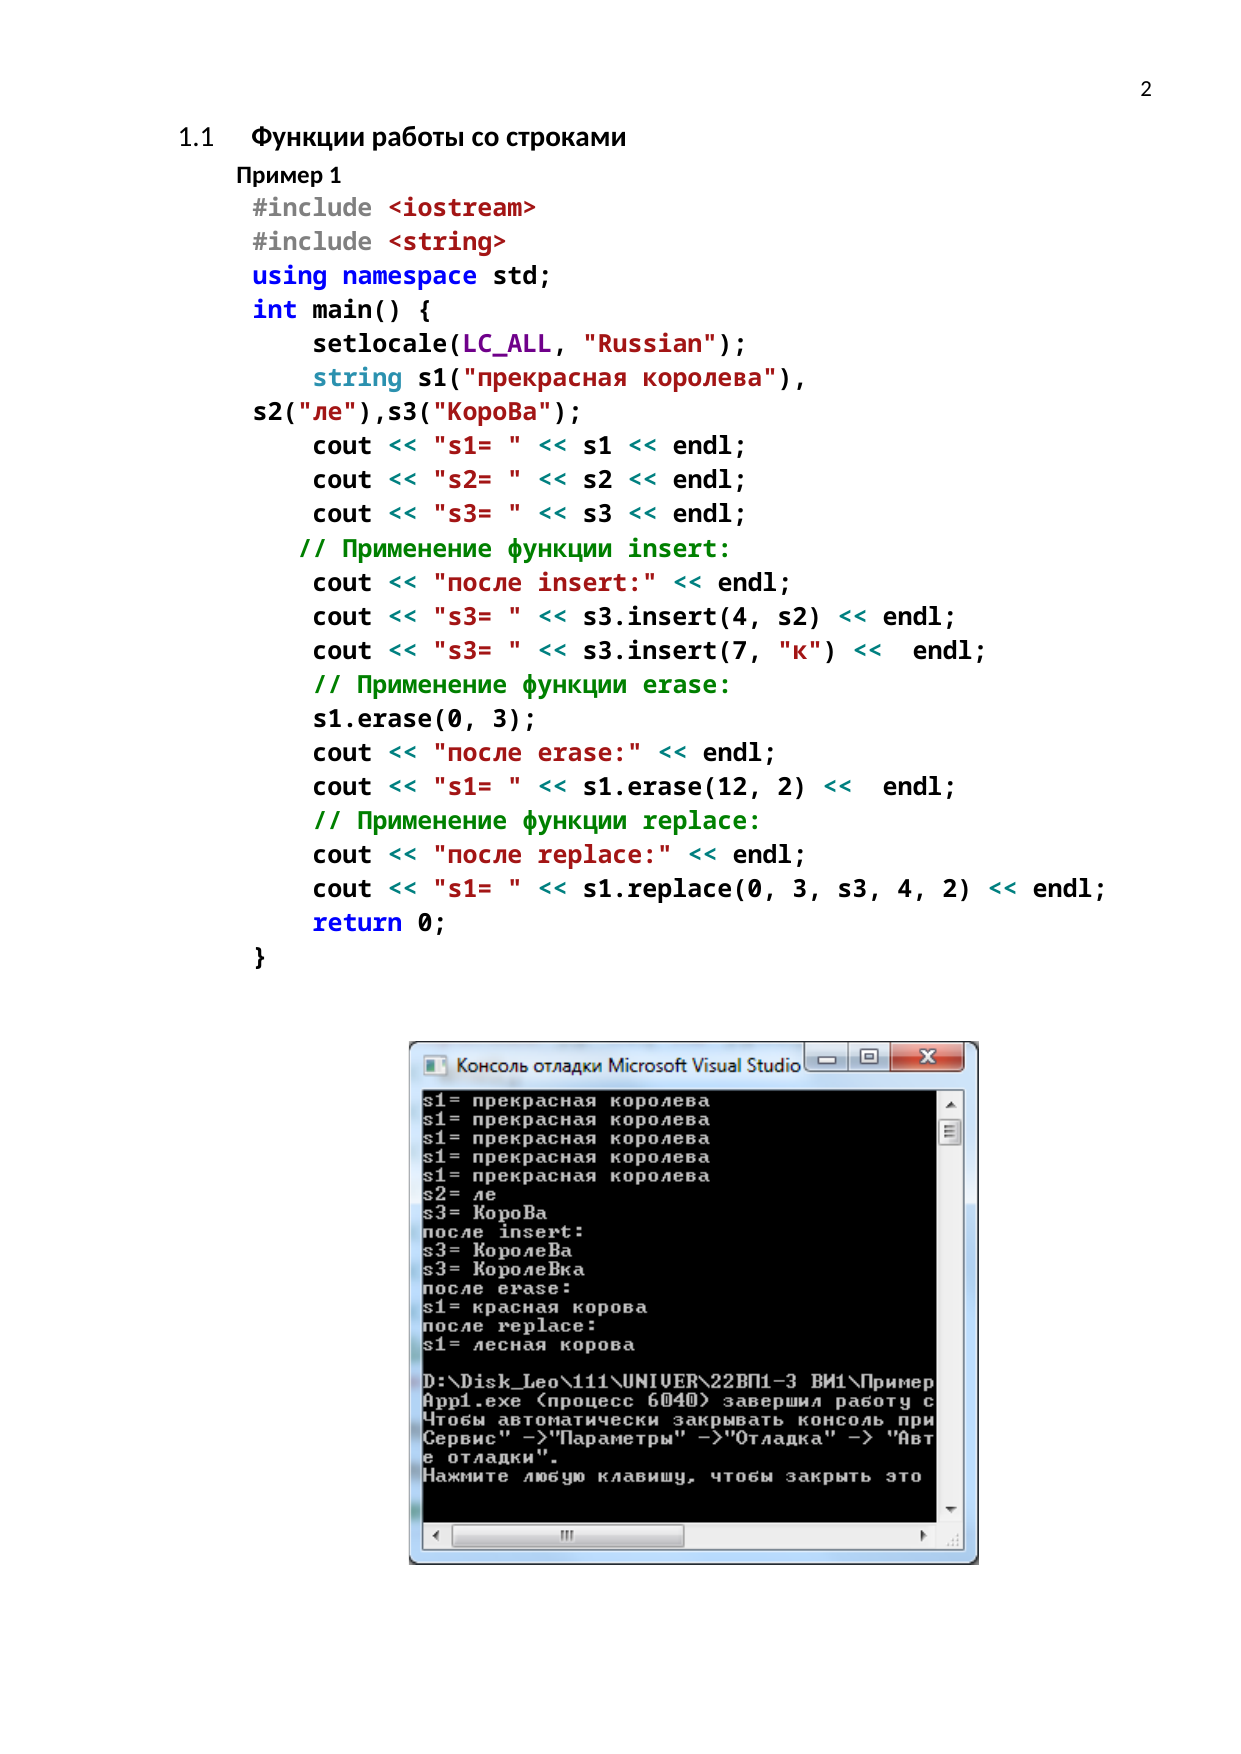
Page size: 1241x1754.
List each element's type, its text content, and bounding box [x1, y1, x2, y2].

list #include <string> [252, 224, 1152, 258]
list cout << "s1= " << s1.erase(12, 2) << endl; [252, 769, 1152, 803]
list cout << "s1= " << s1.replace(0, 3, s3, 4, 2) << endl; [252, 871, 1152, 905]
list cout << "после replace:" << endl; [252, 837, 1152, 871]
list cout << "s1= " << s1 << endl; [252, 428, 1152, 462]
list cout << "s3= " << s3.insert(7, "к") << endl; [252, 632, 1152, 666]
list // Применение функции erase: [252, 666, 1152, 701]
list #include <iostream> [252, 189, 1152, 224]
list } [252, 939, 1152, 973]
list setlocale(LC_ALL, "Russian"); [252, 326, 1152, 360]
list cout << "s2= " << s2 << endl; [252, 462, 1152, 496]
list cout << "s3= " << s3.insert(4, s2) << endl; [252, 598, 1152, 632]
list int main() { [252, 292, 1152, 326]
list // Применение функции insert: [252, 530, 1152, 564]
list Пример 1 [236, 159, 1152, 189]
list Функции работы со строками [177, 118, 1152, 154]
list return 0; [252, 905, 1152, 939]
list using namespace std; [252, 258, 1152, 292]
list cout << "после erase:" << endl; [252, 734, 1152, 769]
list cout << "s3= " << s3 << endl; [252, 496, 1152, 530]
list cout << "после insert:" << endl; [252, 564, 1152, 598]
list // Применение функции replace: [252, 803, 1152, 837]
picture [408, 1041, 979, 1565]
list s1.erase(0, 3); [252, 701, 1152, 734]
list string s1("прекрасная королева"), s2("лe"),s3("KopoBa"); [252, 360, 1152, 428]
